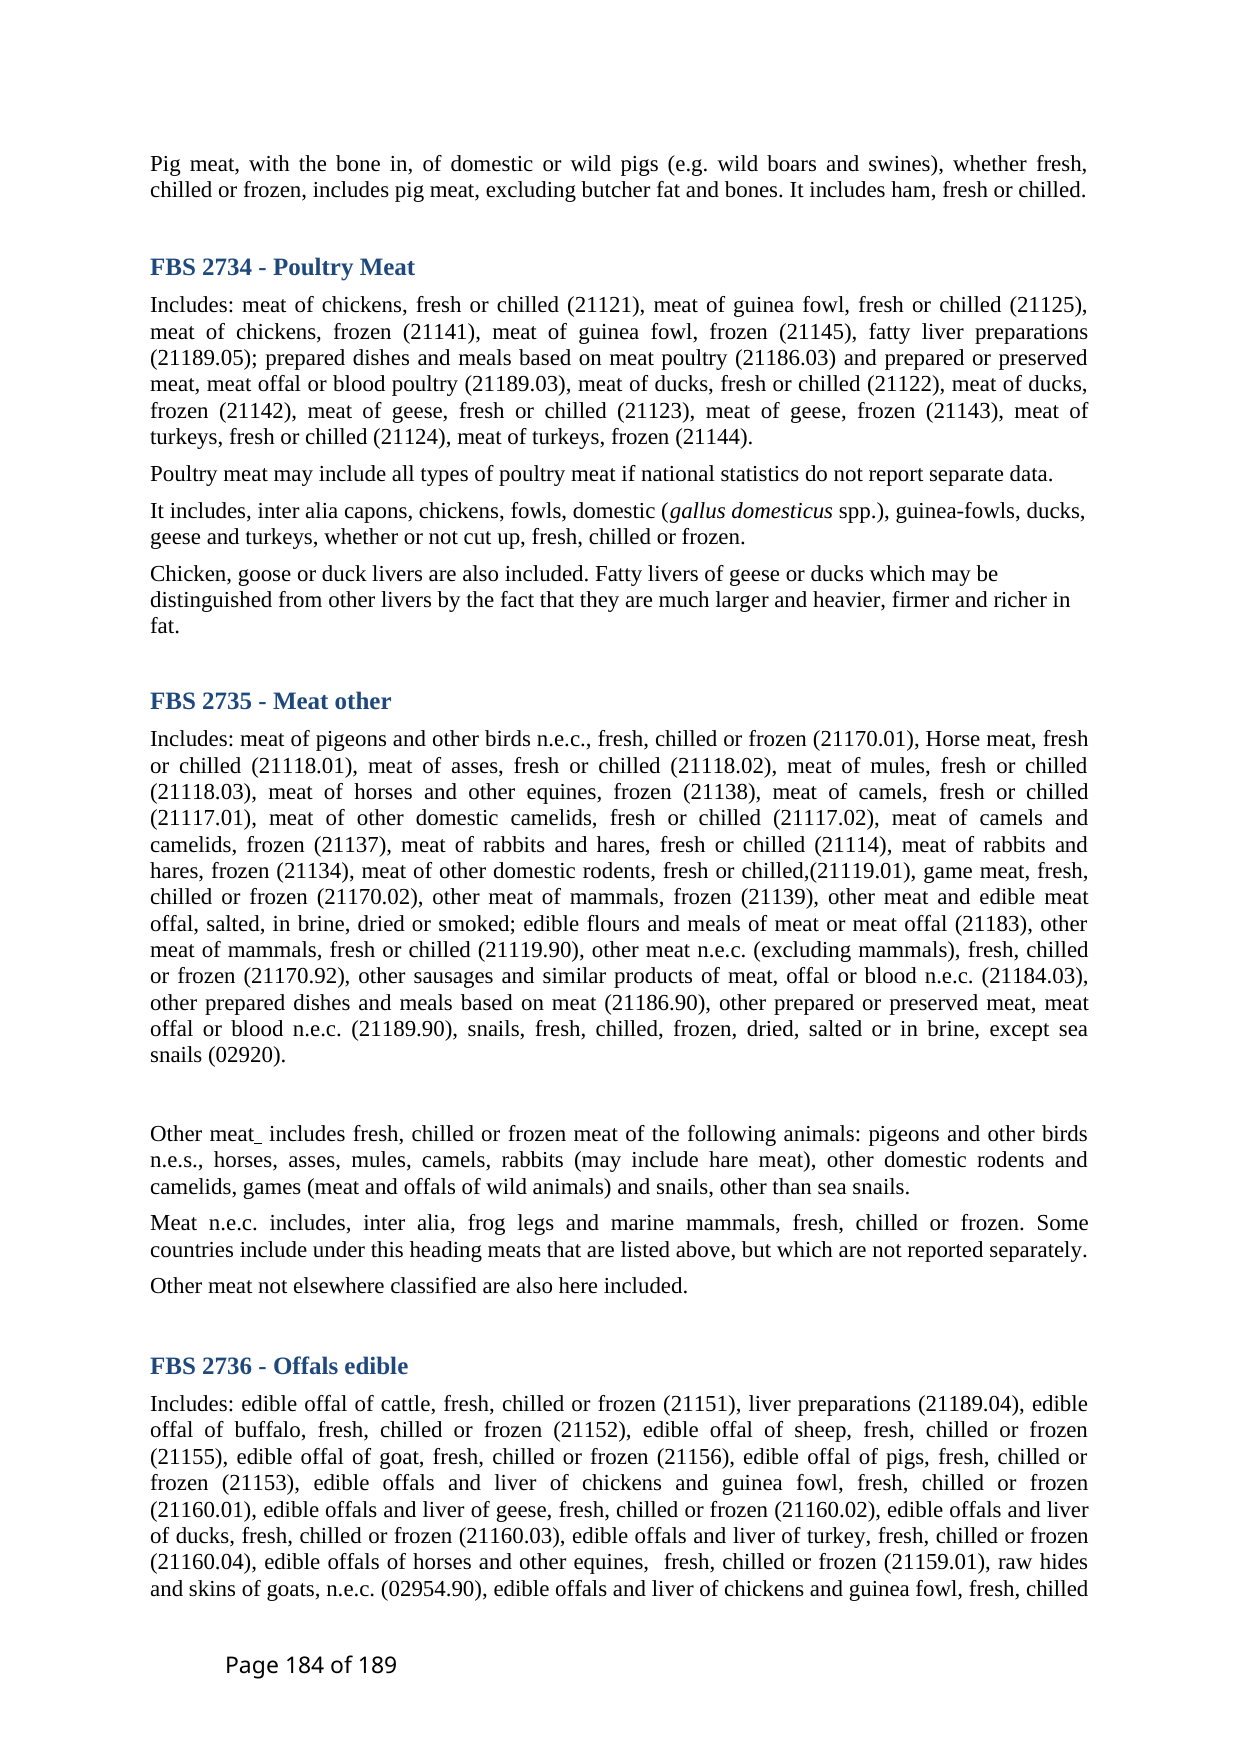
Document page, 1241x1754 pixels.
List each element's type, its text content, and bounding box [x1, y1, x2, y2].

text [150, 1390, 1090, 1601]
text Includes: meat of chickens, fresh or chilled (21121), meat of guinea fowl, fresh or chilled (21125), meat of chickens, frozen (21141), meat of guinea fowl, frozen (21145), fatty liver preparations (21189.05); prepared dishes and meals based on meat poultry (21186.03) and prepared or preserved meat, meat offal or blood poultry (21189.03), meat of ducks, fresh or chilled (21122), meat of ducks, frozen (21142), meat of geese, fresh or chilled (21123), meat of geese, frozen (21143), meat of turkeys, fresh or chilled (21124), meat of turkeys, frozen (21144). [150, 291, 1090, 449]
text Other meat not elsewhere classified are also here included. [150, 1273, 1090, 1299]
text It includes, inter alia capons, chickens, fowls, domestic (gallus domesticus spp.), guinea-fowls, ducks, geese and turkeys, whether or not cut up, fresh, chilled or frozen. [150, 497, 1090, 549]
subtitle FBS 2735 - Meat other [150, 686, 1090, 715]
text Includes: meat of pigeons and other birds n.e.c., fresh, chilled or frozen (21170.01), Horse meat, fresh or chilled (21118.01), meat of asses, fresh or chilled (21118.02), meat of mules, fresh or chilled (21118.03), meat of horses and other equines, frozen (21138), meat of camels, fresh or chilled (21117.01), meat of other domestic camelids, fresh or chilled (21117.02), meat of camels and camelids, frozen (21137), meat of rabbits and hares, fresh or chilled (21114), meat of rabbits and hares, frozen (21134), meat of other domestic rodents, fresh or chilled,(21119.01), game meat, fresh, chilled or frozen (21170.02), other meat of mammals, frozen (21139), other meat and edible meat offal, salted, in brine, dried or smoked; edible flours and meals of meat or meat offal (21183), other meat of mammals, fresh or chilled (21119.90), other meat n.e.c. (excluding mammals), fresh, chilled or frozen (21170.92), other sausages and similar products of meat, offal or blood n.e.c. (21184.03), other prepared dishes and meals based on meat (21186.90), other prepared or preserved meat, meat offal or blood n.e.c. (21189.90), snails, fresh, chilled, frozen, dried, salted or in brine, except sea snails (02920). [150, 725, 1090, 1068]
text Chicken, goose or duck livers are also included. Fatty livers of geese or ducks which may be distinguished from other livers by the fact that they are much larger and heavier, firmer and richer in fat. [150, 560, 1090, 639]
text Meat n.e.c. includes, inter alia, frog legs and marine mammals, fresh, chilled or frozen. Some countries include under this heading meats that are listed above, but which are not reported separately. [150, 1209, 1090, 1262]
subtitle FBS 2734 - Poultry Meat [150, 252, 1090, 281]
text Poultry meat may include all types of poultry meat if national statistics do not report separate data. [150, 460, 1090, 486]
text Other meat includes fresh, chilled or frozen meat of the following animals: pigeons and other birds n.e.s., horses, asses, mules, camels, rabbits (may include hare meat), other domestic rodents and camelids, games (meat and offals of wild animals) and snails, other than sea snails. [150, 1120, 1090, 1199]
subtitle FBS 2736 - Offals edible [150, 1351, 1090, 1380]
text Pig meat, with the bone in, of domestic or wild pigs (e.g. wild boars and swines), whether fresh, chilled or frozen, includes pig meat, excluding butcher fat and bones. It includes ham, fresh or chilled. [150, 150, 1090, 203]
